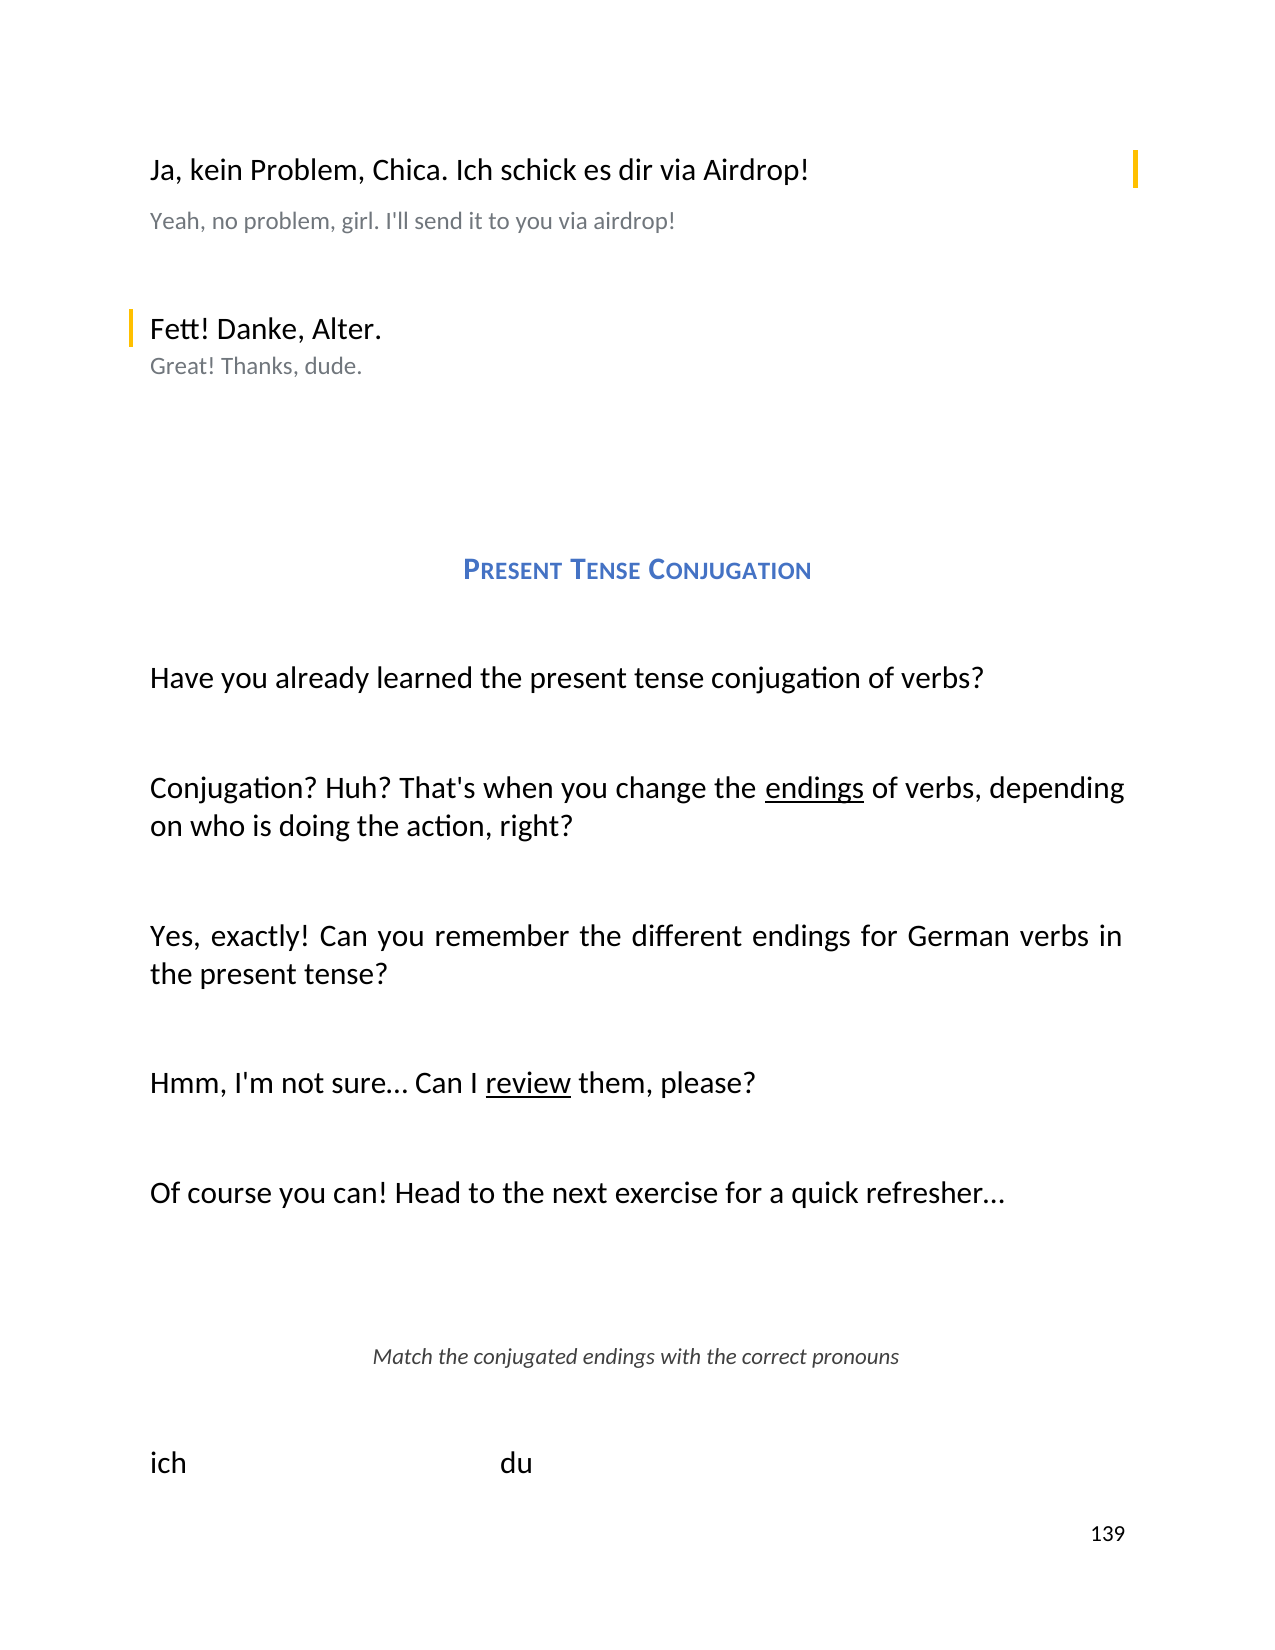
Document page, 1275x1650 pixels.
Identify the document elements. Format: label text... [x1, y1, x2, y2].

text ich [150, 1443, 425, 1482]
text Fett! Danke, Alter. [133, 309, 1125, 347]
text Match the conjugated endings with the correct pronouns [240, 1342, 1035, 1370]
text Present Tense Conjugation [150, 549, 1125, 587]
text Of course you can! Head to the next exercise for a quick refresher… [150, 1173, 1125, 1211]
text Great! Thanks, dude. [150, 350, 1125, 381]
text Have you already learned the present tense conjugation of verbs? [150, 659, 1125, 697]
text du [500, 1443, 1125, 1482]
text Conjugation? Huh? That's when you change the endings of verbs, depending on who is doing the action, right? [150, 768, 1125, 844]
text Yes, exactly! Can you remember the different endings for German verbs in the present tense? [150, 916, 1125, 992]
text Hmm, I'm not sure… Can I review them, please? [150, 1064, 1125, 1102]
text Yeah, no problem, girl. I'll send it to you via airdrop! [150, 205, 1125, 235]
text Ja, kein Problem, Chica. Ich schick es dir via Airdrop! [150, 150, 1125, 188]
